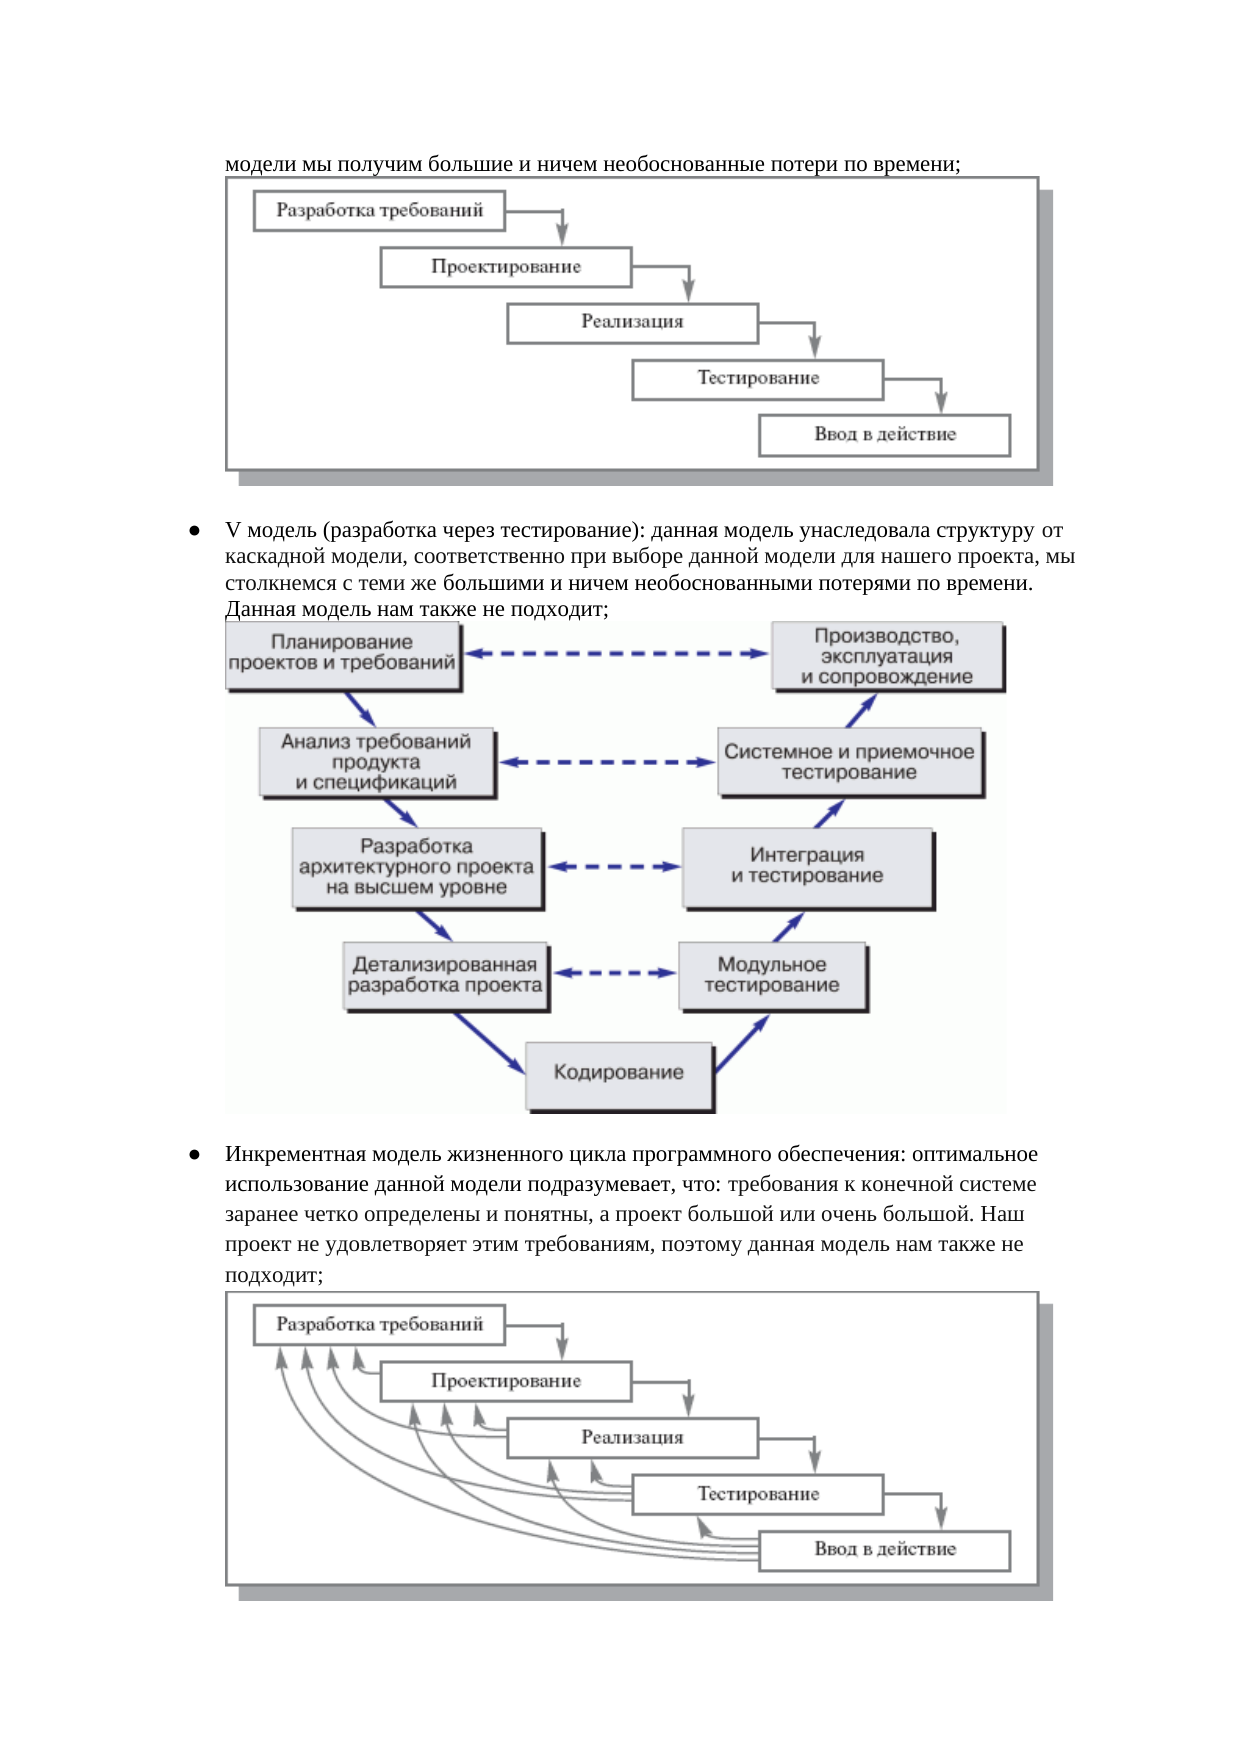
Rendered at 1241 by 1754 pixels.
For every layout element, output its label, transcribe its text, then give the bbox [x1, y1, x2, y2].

picture [225, 621, 1007, 1114]
picture [225, 1291, 1054, 1601]
picture [225, 176, 1054, 486]
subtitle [187, 150, 1090, 486]
list Инкрементная модель жизненного цикла программного обеспечения: оптимальное использование данной модели подразумевает, что: требования к конечной системе заранее четко определены и понятны, а проект большой или очень большой. Наш проект не удовлетворяет этим требованиям, поэтому данная модель нам также не подходит; [187, 1140, 1090, 1287]
